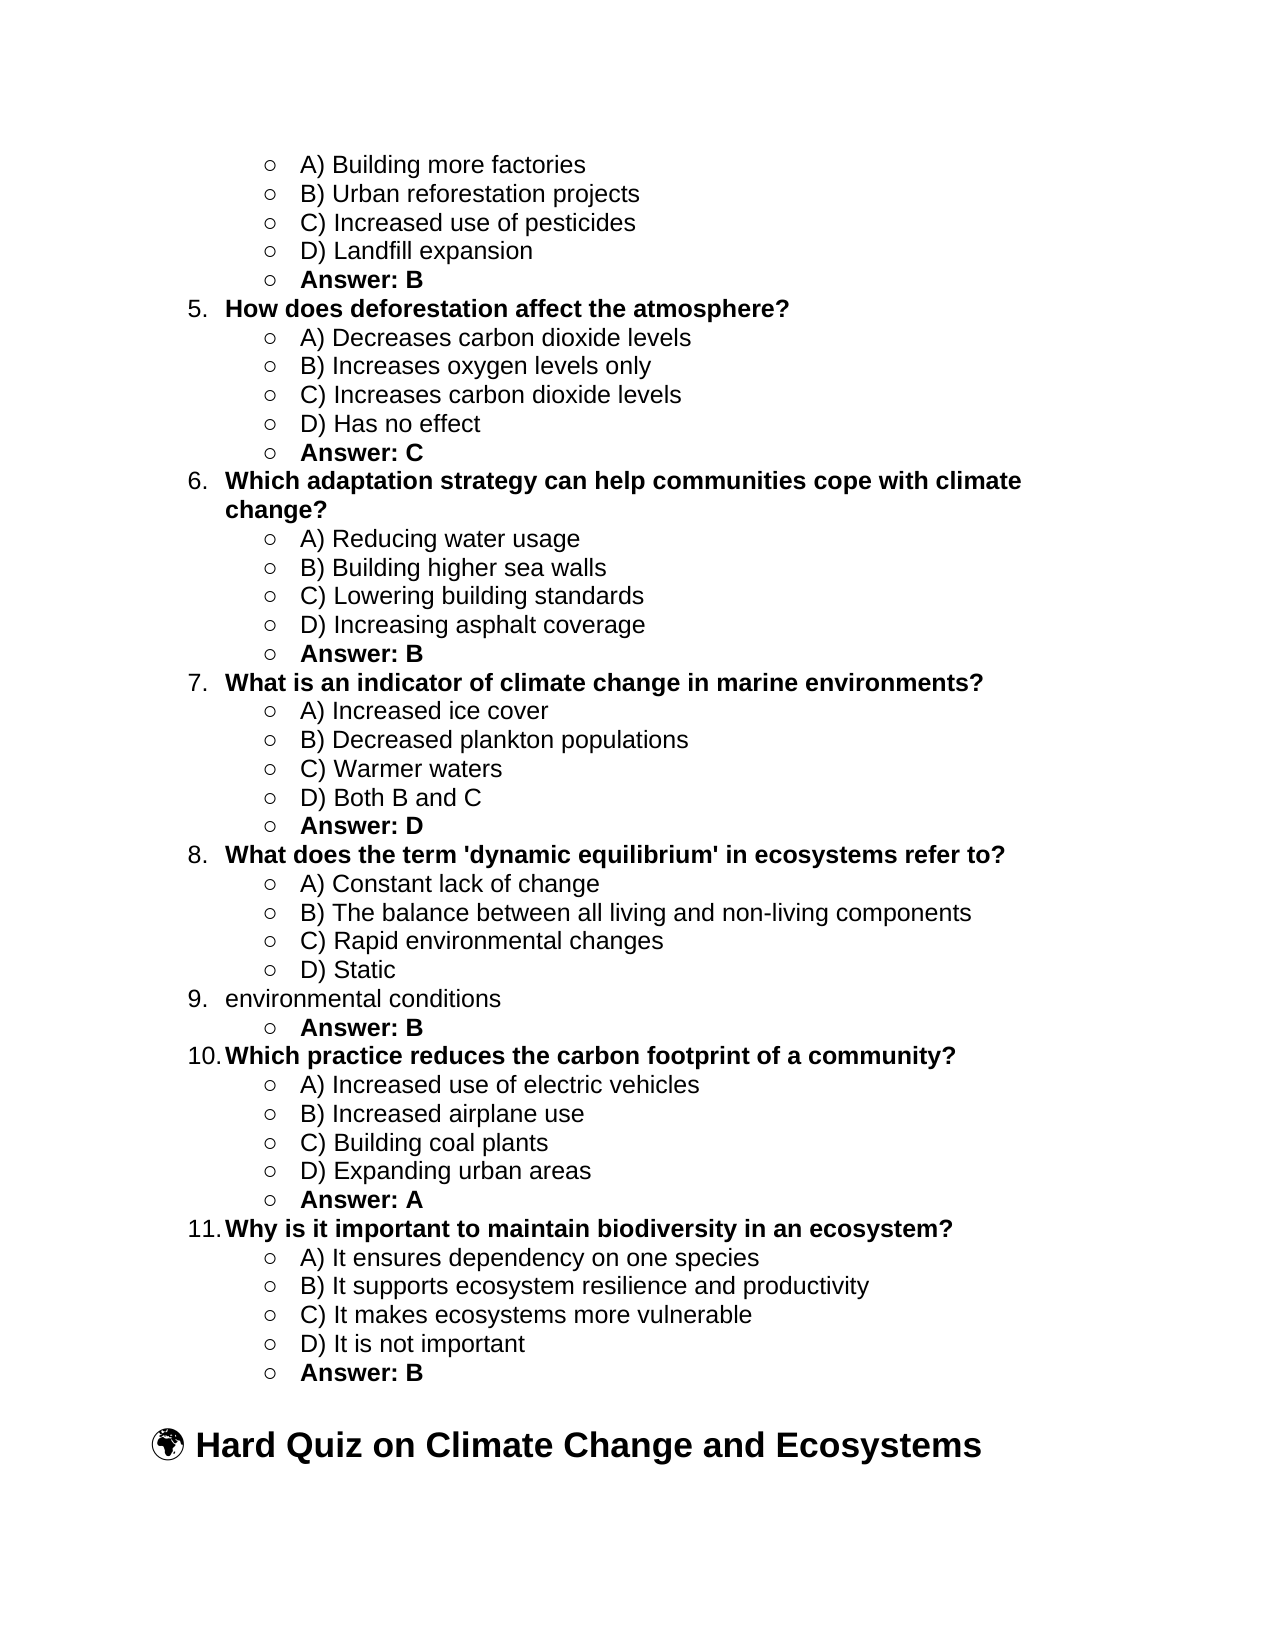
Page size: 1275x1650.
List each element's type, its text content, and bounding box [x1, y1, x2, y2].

list C) Lowering building standards [262, 581, 1125, 610]
list A) Constant lack of change [262, 869, 1125, 897]
list B) Building higher sea walls [262, 552, 1125, 581]
list C) Increased use of pesticides [262, 207, 1125, 236]
list Which practice reduces the carbon footprint of a community? [187, 1041, 1125, 1070]
list Answer: B [262, 639, 1125, 667]
list B) The balance between all living and non-living components [262, 897, 1125, 926]
list B) Decreased plankton populations [262, 725, 1125, 754]
list What is an indicator of climate change in marine environments? [187, 667, 1125, 696]
list A) Increased ice cover [262, 696, 1125, 725]
list C) Building coal plants [262, 1127, 1125, 1156]
list B) Increases oxygen levels only [262, 351, 1125, 380]
list A) Increased use of electric vehicles [262, 1070, 1125, 1099]
list D) Static [262, 955, 1125, 984]
list D) Landfill expansion [262, 236, 1125, 265]
list What does the term 'dynamic equilibrium' in ecosystems refer to? [187, 840, 1125, 869]
subtitle 🌍 Hard Quiz on Climate Change and Ecosystems [150, 1424, 1125, 1464]
list Answer: B [262, 265, 1125, 294]
list A) Reducing water usage [262, 524, 1125, 552]
list C) Increases carbon dioxide levels [262, 380, 1125, 409]
list How does deforestation affect the atmosphere? [187, 294, 1125, 322]
list B) Increased airplane use [262, 1099, 1125, 1127]
list A) Decreases carbon dioxide levels [262, 322, 1125, 351]
list C) Warmer waters [262, 754, 1125, 782]
list environmental conditions [187, 984, 1125, 1012]
list C) It makes ecosystems more vulnerable [262, 1300, 1125, 1329]
list Answer: B [262, 1012, 1125, 1041]
list Why is it important to maintain biodiversity in an ecosystem? [187, 1214, 1125, 1242]
list D) Expanding urban areas [262, 1156, 1125, 1185]
list D) It is not important [262, 1329, 1125, 1357]
list A) It ensures dependency on one species [262, 1242, 1125, 1271]
list Answer: C [262, 437, 1125, 466]
list B) It supports ecosystem resilience and productivity [262, 1271, 1125, 1300]
list Answer: B [262, 1357, 1125, 1386]
list C) Rapid environmental changes [262, 926, 1125, 955]
list D) Both B and C [262, 782, 1125, 811]
list D) Increasing asphalt coverage [262, 610, 1125, 639]
list D) Has no effect [262, 409, 1125, 437]
list Answer: A [262, 1185, 1125, 1214]
list A) Building more factories [262, 150, 1125, 179]
list B) Urban reforestation projects [262, 179, 1125, 207]
list Which adaptation strategy can help communities cope with climate change? [187, 466, 1125, 524]
list Answer: D [262, 811, 1125, 840]
